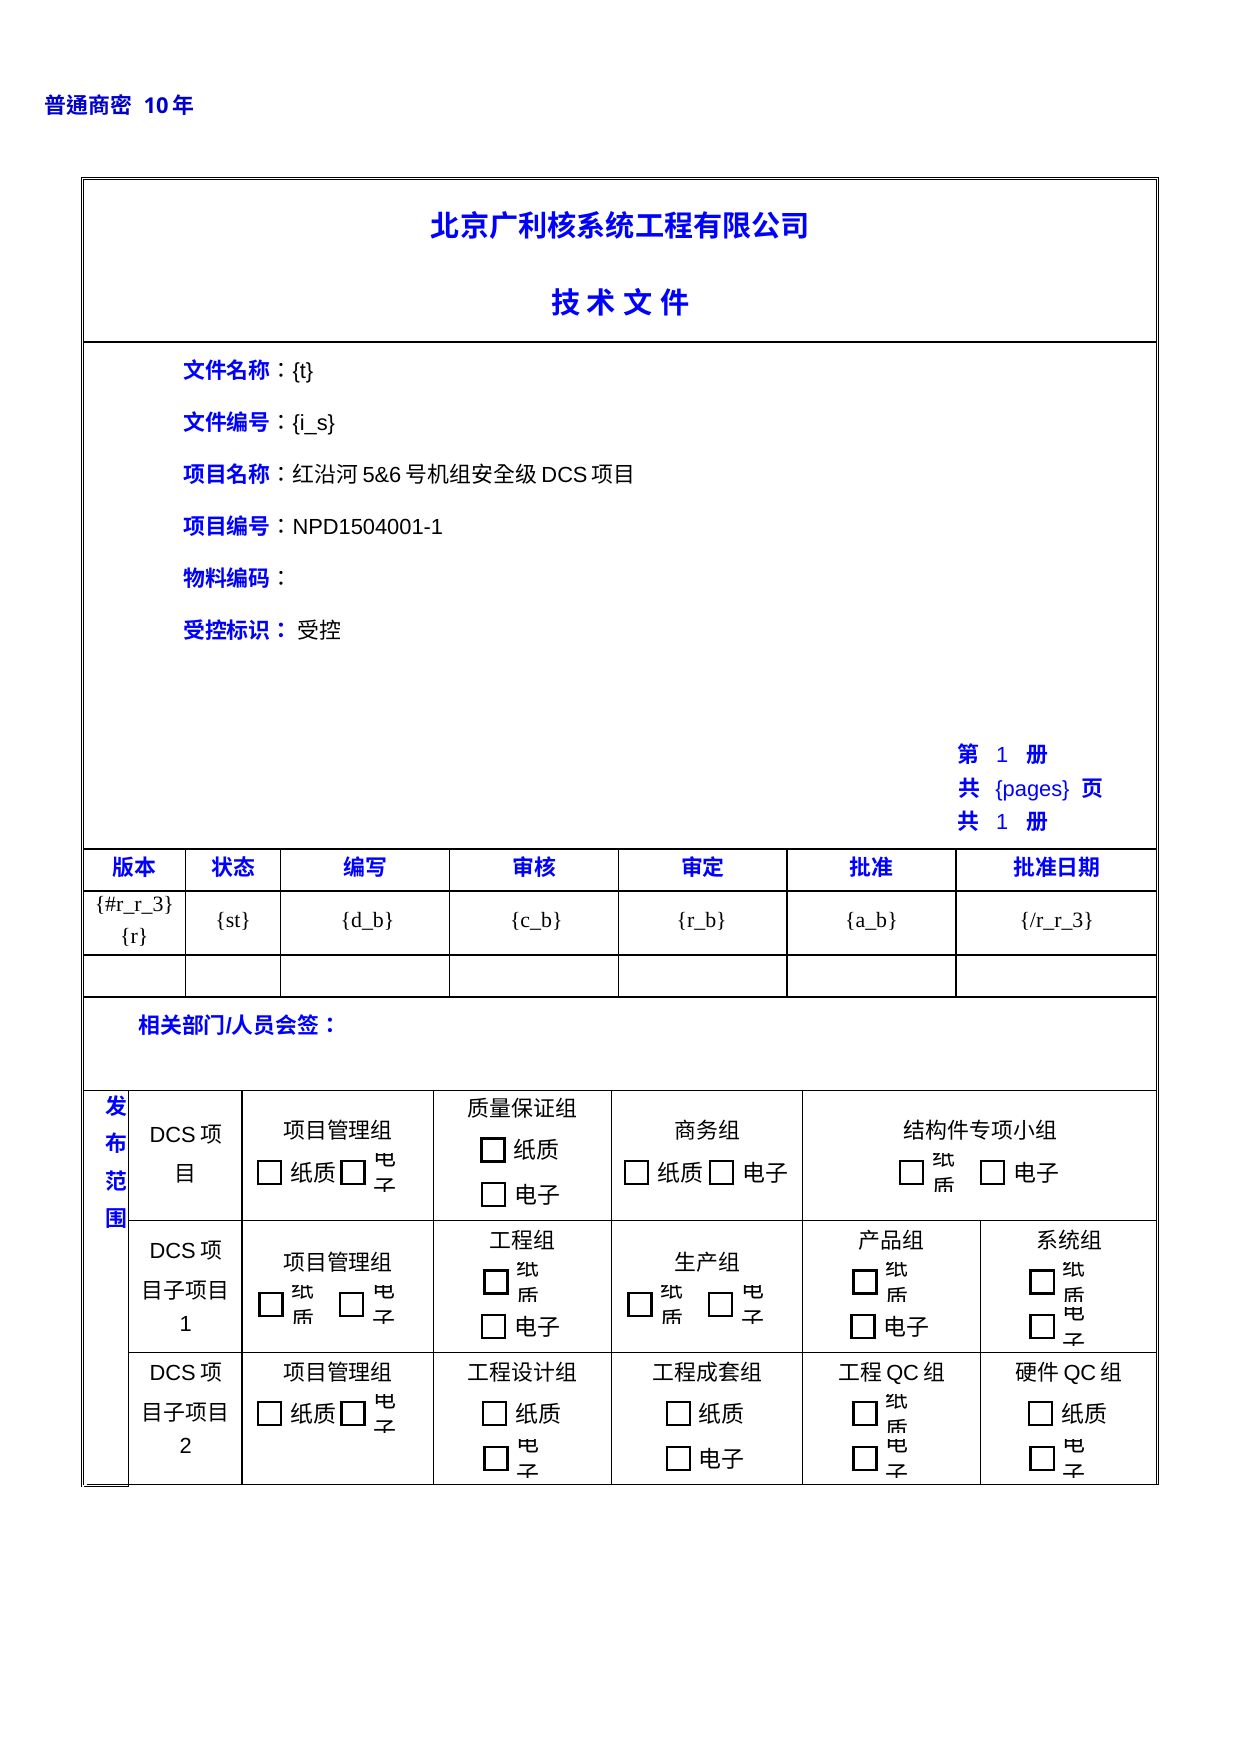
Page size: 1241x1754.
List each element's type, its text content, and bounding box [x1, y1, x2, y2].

table_cell 审核 [450, 850, 618, 890]
table_cell [186, 956, 280, 996]
table_cell {c_b} [450, 892, 618, 954]
table_cell {a_b} [788, 892, 955, 954]
table_cell 编写 [281, 850, 449, 890]
table_cell 发 布 范 围 [84, 1091, 128, 1484]
table_cell 工程QC组 [803, 1353, 980, 1484]
table_cell 产品组 [803, 1221, 980, 1352]
table_cell [788, 956, 955, 996]
table_cell 工程组 [434, 1221, 611, 1352]
table_cell 质量保证组 [434, 1091, 611, 1220]
table_cell DCS项目子项目2 [129, 1353, 241, 1484]
table_cell 项目管理组 [243, 1221, 433, 1352]
table_cell 状态 [186, 850, 280, 890]
table_cell {#r_r_3}{r} [84, 892, 185, 954]
table_cell 项目管理组 [243, 1091, 433, 1220]
table_cell [281, 956, 449, 996]
table_cell {d_b} [281, 892, 449, 954]
table_cell 批准日期 [957, 850, 1156, 890]
table_cell 文件名称：{t} 文件编号：{i_s} 项目名称：红沿河5&6号机组安全级DCS项目 项目编号：NPD1504001-1 物料编码： 受控标识： 受控 第 1 册 共 {pages} 页 共 1 册 [84, 343, 1156, 848]
table_cell 硬件QC组 [981, 1353, 1156, 1484]
table_cell 版本 [84, 850, 185, 890]
table_cell [450, 956, 618, 996]
table_cell 工程成套组 [612, 1353, 802, 1484]
table_cell [84, 956, 185, 996]
table_cell 批准 [788, 850, 955, 890]
table_cell 商务组 [612, 1091, 802, 1220]
table_cell [619, 956, 786, 996]
table_cell 结构件专项小组 [803, 1091, 1156, 1220]
table_cell 项目管理组 [243, 1353, 433, 1484]
table_cell 相关部门/人员会签： [84, 998, 1156, 1090]
table_cell {r_b} [619, 892, 786, 954]
table_cell 审定 [619, 850, 786, 890]
table_cell 系统组 [981, 1221, 1156, 1352]
table_cell DCS项目子项目1 [129, 1221, 241, 1352]
table_cell {/r_r_3} [957, 892, 1156, 954]
table_cell 生产组 [612, 1221, 802, 1352]
table_header 北京广利核系统工程有限公司 技 术 文 件 [84, 180, 1156, 341]
table_cell 工程设计组 [434, 1353, 611, 1484]
table_cell {st} [186, 892, 280, 954]
table_cell DCS项目 [129, 1091, 241, 1220]
table_cell [957, 956, 1156, 996]
